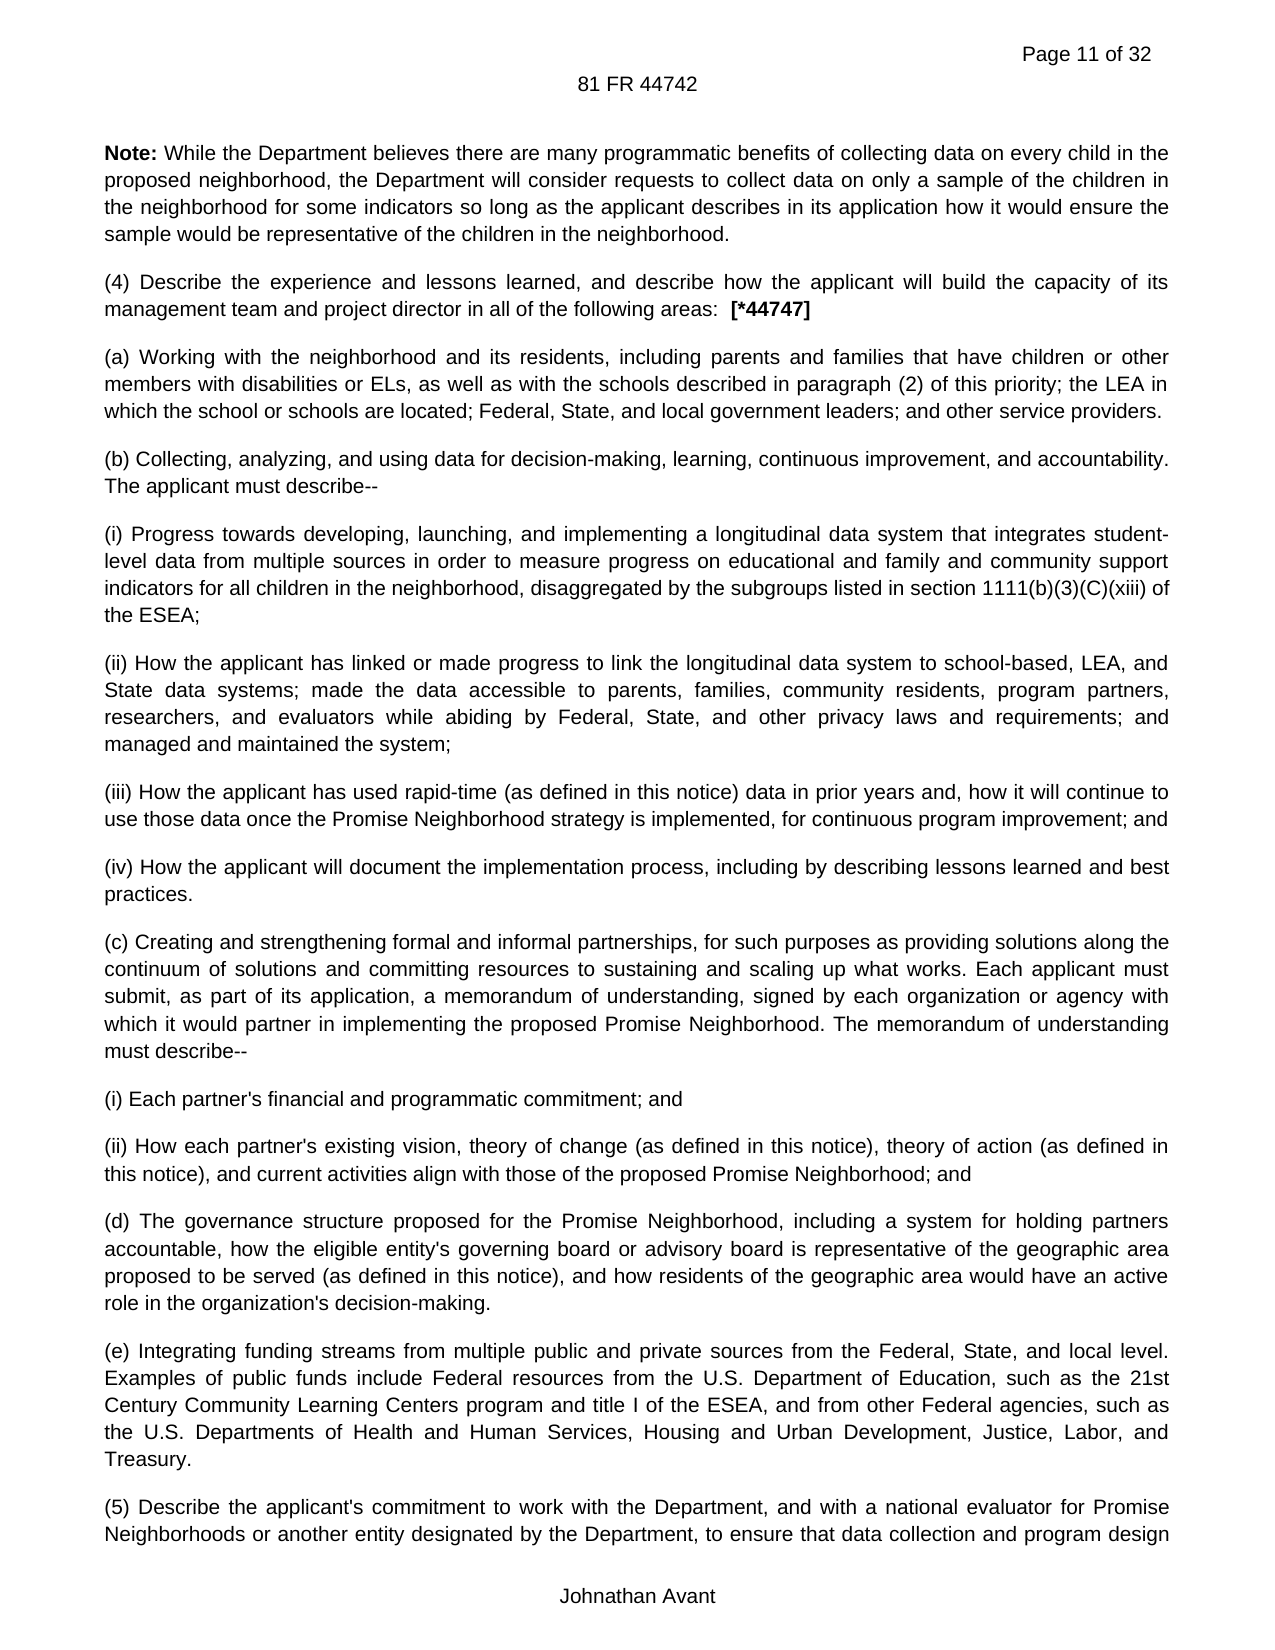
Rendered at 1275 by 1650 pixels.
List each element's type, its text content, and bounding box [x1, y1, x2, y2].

text Note: While the Department believes there are many programmatic benefits of collecting data on every child in the proposed neighborhood, the Department will consider requests to collect data on only a sample of the children in the neighborhood for some indicators so long as the applicant describes in its application how it would ensure the sample would be representative of the children in the neighborhood. [104, 137, 1171, 246]
text (a) Working with the neighborhood and its residents, including parents and families that have children or other members with disabilities or ELs, as well as with the schools described in paragraph (2) of this priority; the LEA in which the school or schools are located; Federal, State, and local government leaders; and other service providers. [104, 342, 1171, 423]
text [104, 1492, 1171, 1546]
text (4) Describe the experience and lessons learned, and describe how the applicant will build the capacity of its management team and project director in all of the following areas: [*44747] [104, 267, 1171, 321]
text (ii) How the applicant has linked or made progress to link the longitudinal data system to school-based, LEA, and State data systems; made the data accessible to parents, families, community residents, program partners, researchers, and evaluators while abiding by Federal, State, and other privacy laws and requirements; and managed and maintained the system; [104, 648, 1171, 756]
text (iv) How the applicant will document the implementation process, including by describing lessons learned and best practices. [104, 852, 1171, 906]
text (i) Each partner's financial and programmatic commitment; and [104, 1083, 1171, 1110]
text (b) Collecting, analyzing, and using data for decision-making, learning, continuous improvement, and accountability. The applicant must describe-- [104, 444, 1171, 498]
text (d) The governance structure proposed for the Promise Neighborhood, including a system for holding partners accountable, how the eligible entity's governing board or advisory board is representative of the geographic area proposed to be served (as defined in this notice), and how residents of the geographic area would have an active role in the organization's decision-making. [104, 1206, 1171, 1314]
text (iii) How the applicant has used rapid-time (as defined in this notice) data in prior years and, how it will continue to use those data once the Promise Neighborhood strategy is implemented, for continuous program improvement; and [104, 777, 1171, 831]
text (c) Creating and strengthening formal and informal partnerships, for such purposes as providing solutions along the continuum of solutions and committing resources to sustaining and scaling up what works. Each applicant must submit, as part of its application, a memorandum of understanding, signed by each organization or agency with which it would partner in implementing the proposed Promise Neighborhood. The memorandum of understanding must describe-- [104, 927, 1171, 1062]
text (e) Integrating funding streams from multiple public and private sources from the Federal, State, and local level. Examples of public funds include Federal resources from the U.S. Department of Education, such as the 21st Century Community Learning Centers program and title I of the ESEA, and from other Federal agencies, such as the U.S. Departments of Health and Human Services, Housing and Urban Development, Justice, Labor, and Treasury. [104, 1335, 1171, 1471]
text (i) Progress towards developing, launching, and implementing a longitudinal data system that integrates student-level data from multiple sources in order to measure progress on educational and family and community support indicators for all children in the neighborhood, disaggregated by the subgroups listed in section 1111(b)(3)(C)(xiii) of the ESEA; [104, 519, 1171, 627]
text (ii) How each partner's existing vision, theory of change (as defined in this notice), theory of action (as defined in this notice), and current activities align with those of the proposed Promise Neighborhood; and [104, 1131, 1171, 1185]
